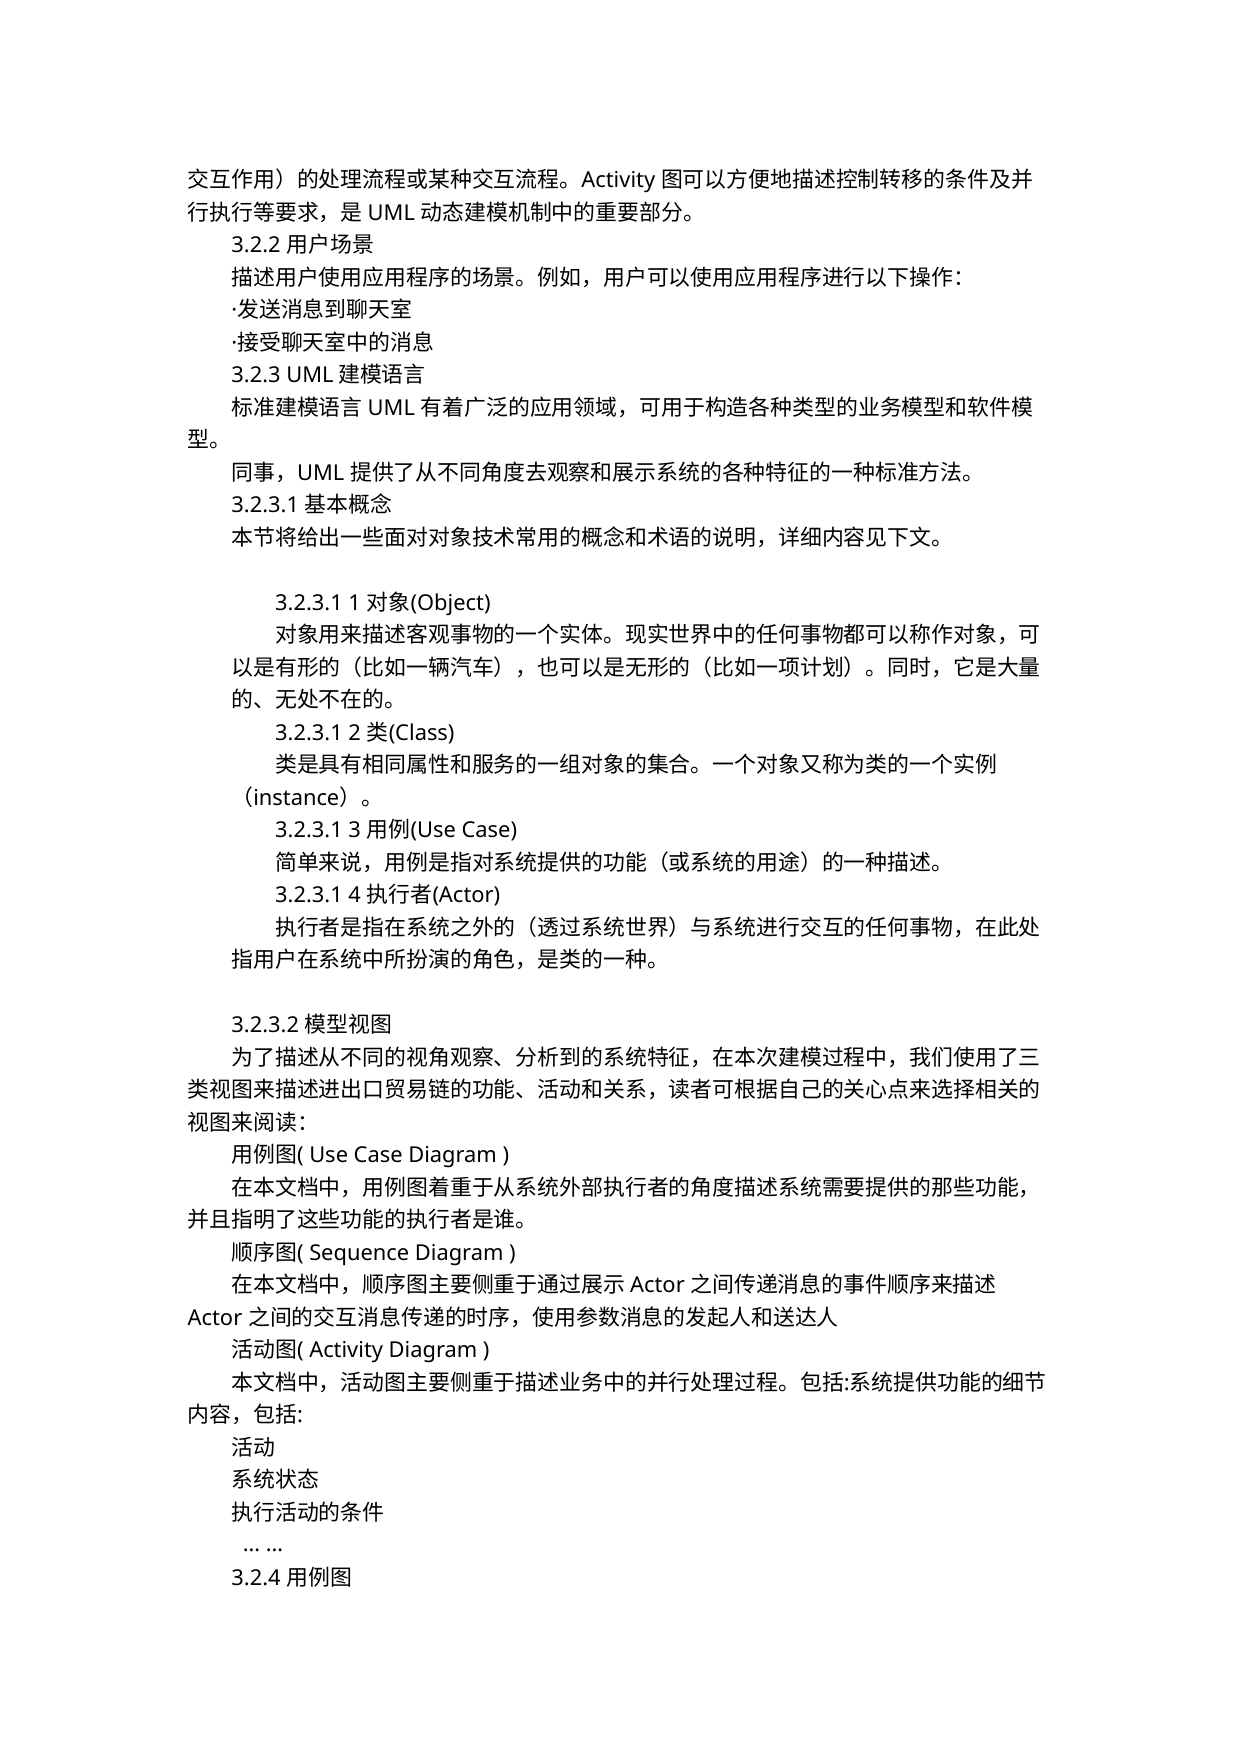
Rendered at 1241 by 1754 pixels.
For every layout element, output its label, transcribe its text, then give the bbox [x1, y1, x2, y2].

text 3.2.3.1 2 类(Class) [231, 714, 1053, 747]
text 3.2.3.1 3 用例(Use Case) [231, 812, 1053, 844]
text 活动图( Activity Diagram ) [187, 1332, 1053, 1364]
text 活动 [187, 1429, 1053, 1462]
text 执行者是指在系统之外的（透过系统世界）与系统进行交互的任何事物，在此处指用户在系统中所扮演的角色，是类的一种。 [231, 909, 1053, 974]
text 描述用户使用应用程序的场景。例如，用户可以使用应用程序进行以下操作： [187, 259, 1053, 292]
text 顺序图( Sequence Diagram ) [187, 1234, 1053, 1267]
text 同事，UML 提供了从不同角度去观察和展示系统的各种特征的一种标准方法。 [187, 454, 1053, 487]
text 系统状态 [187, 1462, 1053, 1494]
text ·发送消息到聊天室 [187, 292, 1053, 324]
text 对象用来描述客观事物的一个实体。现实世界中的任何事物都可以称作对象，可以是有形的（比如一辆汽车），也可以是无形的（比如一项计划）。同时，它是大量的、无处不在的。 [231, 617, 1053, 714]
text 本文档中，活动图主要侧重于描述业务中的并行处理过程。包括:系统提供功能的细节内容，包括: [187, 1364, 1053, 1429]
text ·接受聊天室中的消息 [187, 324, 1053, 357]
text 在本文档中，顺序图主要侧重于通过展示 Actor 之间传递消息的事件顺序来描述Actor 之间的交互消息传递的时序，使用参数消息的发起人和送达人 [187, 1267, 1053, 1332]
text 3.2.3.1 基本概念 [187, 487, 1053, 519]
text 为了描述从不同的视角观察、分析到的系统特征，在本次建模过程中，我们使用了三类视图来描述进出口贸易链的功能、活动和关系，读者可根据自己的关心点来选择相关的视图来阅读： [187, 1039, 1053, 1137]
text 本节将给出一些面对对象技术常用的概念和术语的说明，详细内容见下文。 [187, 519, 1053, 552]
text 3.2.2 用户场景 [187, 227, 1053, 259]
text 3.2.3.2 模型视图 [187, 1007, 1053, 1039]
text 3.2.3.1 4 执行者(Actor) [231, 877, 1053, 909]
text 类是具有相同属性和服务的一组对象的集合。一个对象又称为类的一个实例（instance）。 [231, 747, 1053, 812]
text 3.2.3.1 1 对象(Object) [231, 584, 1053, 617]
text 执行活动的条件 [187, 1494, 1053, 1527]
text 3.2.3 UML建模语言 [187, 357, 1053, 389]
text 简单来说，用例是指对系统提供的功能（或系统的用途）的一种描述。 [231, 844, 1053, 877]
text … … 3.2.4 用例图 [231, 1527, 1053, 1592]
text 用例图( Use Case Diagram ) [187, 1137, 1053, 1169]
text 在本文档中，用例图着重于从系统外部执行者的角度描述系统需要提供的那些功能，并且指明了这些功能的执行者是谁。 [187, 1169, 1053, 1234]
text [187, 162, 1053, 227]
text 标准建模语言 UML 有着广泛的应用领域，可用于构造各种类型的业务模型和软件模型。 [187, 389, 1053, 454]
